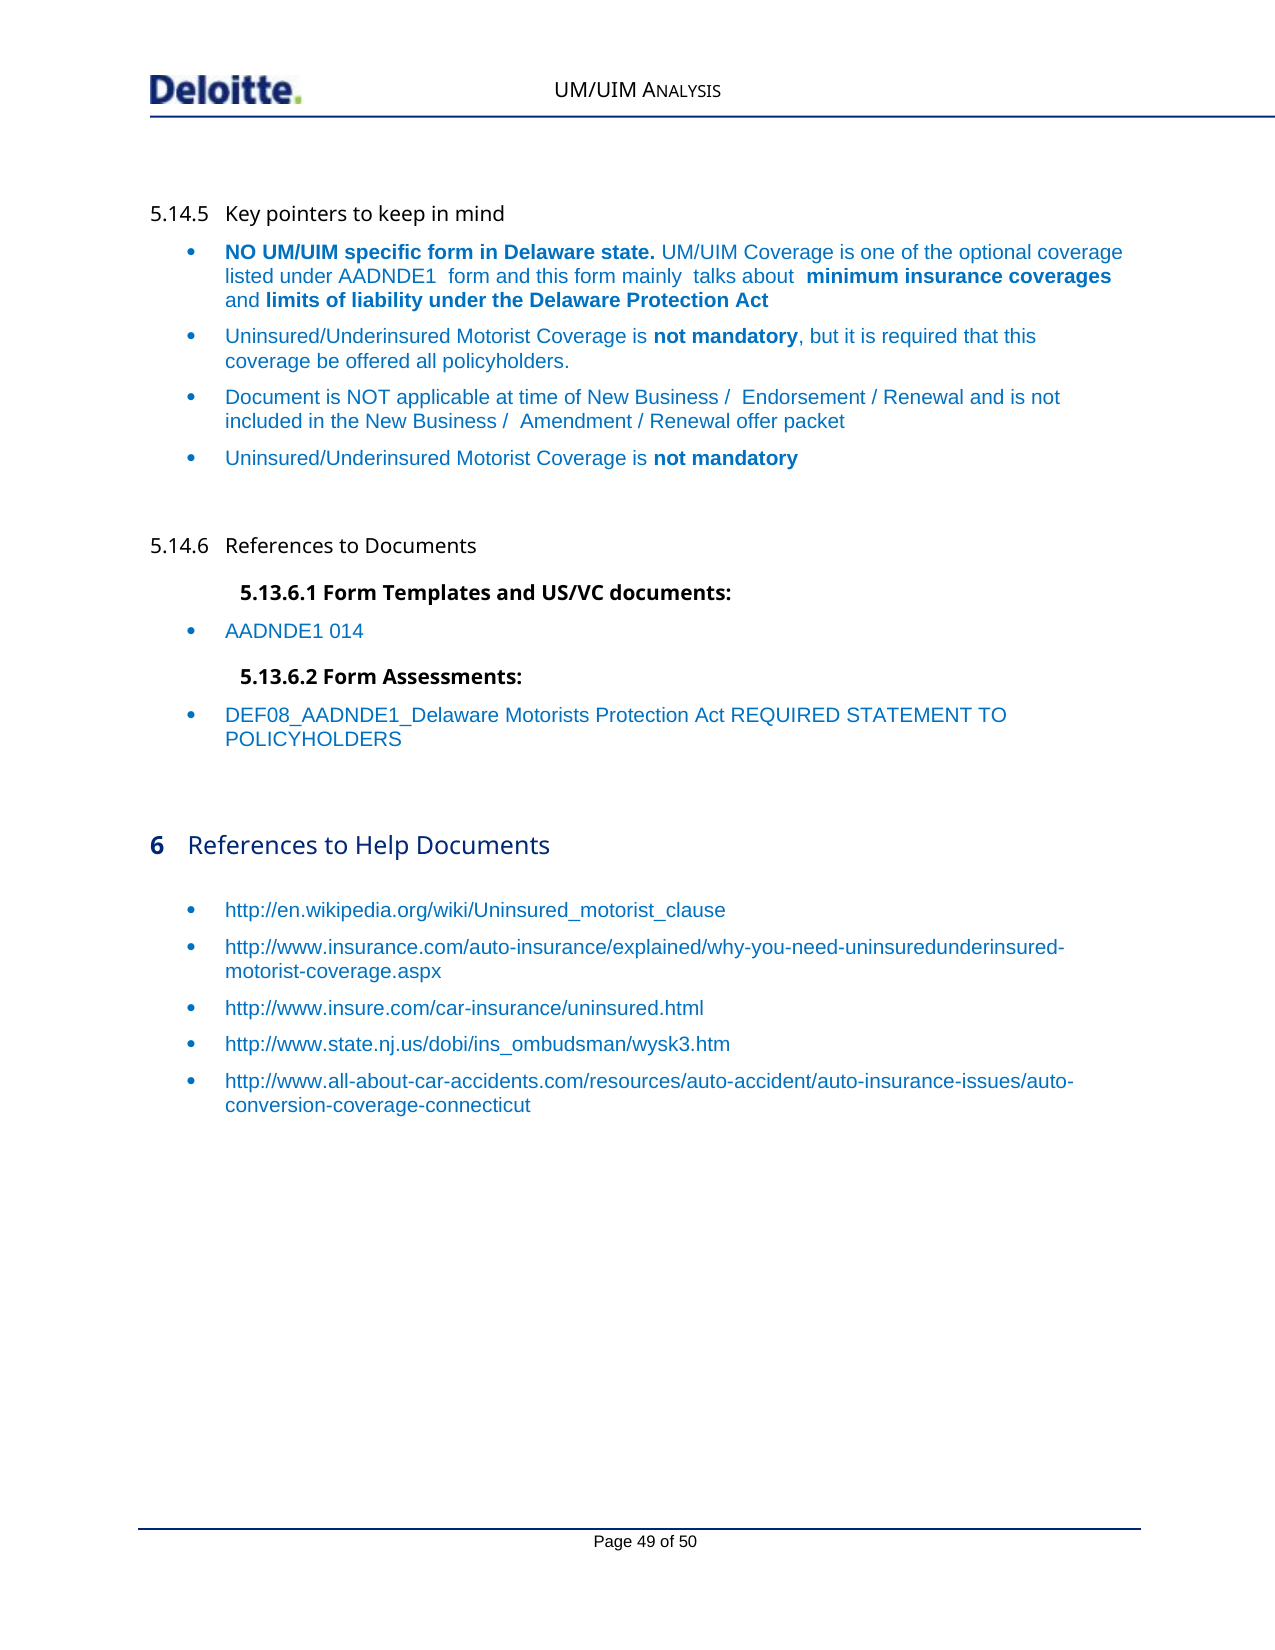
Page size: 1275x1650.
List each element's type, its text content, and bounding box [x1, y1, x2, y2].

list http://www.all-about-car-accidents.com/resources/auto-accident/auto-insurance-issues/auto-conversion-coverage-connecticut [187, 1068, 1125, 1117]
list DEF08_AADNDE1_Delaware Motorists Protection Act REQUIRED STATEMENT TO POLICYHOLDERS [187, 703, 1125, 751]
list Uninsured/Underinsured Motorist Coverage is not mandatory [187, 445, 1125, 469]
list AADNDE1 014 [187, 619, 1125, 643]
list http://www.insurance.com/auto-insurance/explained/why-you-need-uninsuredunderinsured-motorist-coverage.aspx [187, 935, 1125, 983]
list http://www.insure.com/car-insurance/uninsured.html [187, 995, 1125, 1019]
subtitle 5.13.6.2 Form Assessments: [240, 662, 1125, 690]
picture [150, 75, 302, 104]
list NO UM/UIM specific form in Delaware state. UM/UIM Coverage is one of the optional coverage listed under AADNDE1 form and this form mainly talks about minimum insurance coverages and limits of liability under the Delaware Protection Act [187, 240, 1125, 312]
list http://en.wikipedia.org/wiki/Uninsured_motorist_clause [187, 898, 1125, 922]
list Uninsured/Underinsured Motorist Coverage is not mandatory, but it is required that this coverage be offered all policyholders. [187, 324, 1125, 372]
list http://www.state.nj.us/dobi/ins_ombudsman/wysk3.htm [187, 1032, 1125, 1056]
subtitle References to Documents [150, 531, 1125, 559]
subtitle Key pointers to keep in mind [150, 199, 1125, 227]
list References to Help Documents [150, 828, 1125, 862]
subtitle 5.13.6.1 Form Templates and US/VC documents: [240, 578, 1125, 607]
